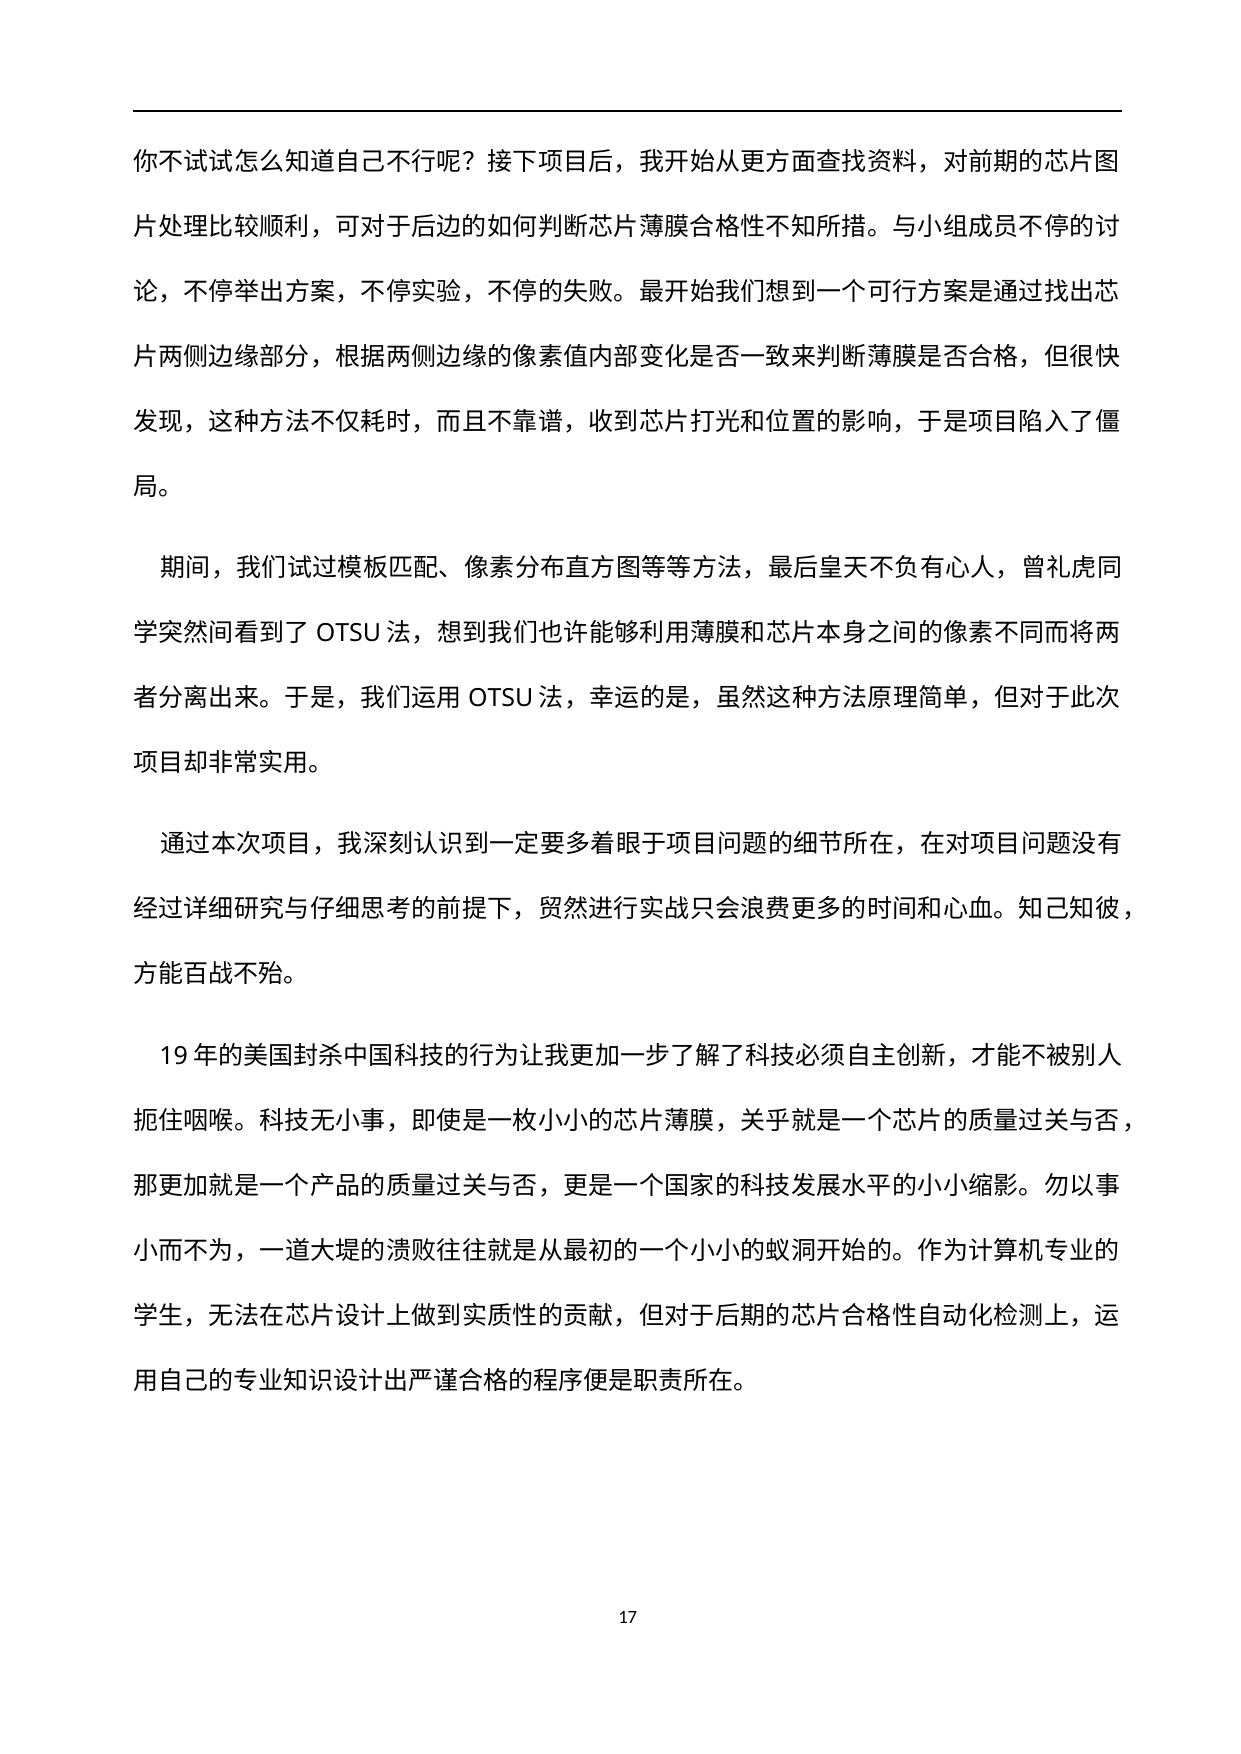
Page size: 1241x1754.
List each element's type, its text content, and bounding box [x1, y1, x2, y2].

text 19年的美国封杀中国科技的行为让我更加一步了解了科技必须自主创新，才能不被别人扼住咽喉。科技无小事，即使是一枚小小的芯片薄膜，关乎就是一个芯片的质量过关与否，那更加就是一个产品的质量过关与否，更是一个国家的科技发展水平的小小缩影。勿以事小而不为，一道大堤的溃败往往就是从最初的一个小小的蚁洞开始的。作为计算机专业的学生，无法在芯片设计上做到实质性的贡献，但对于后期的芯片合格性自动化检测上，运用自己的专业知识设计出严谨合格的程序便是职责所在。 [133, 1021, 1122, 1411]
text 期间，我们试过模板匹配、像素分布直方图等等方法，最后皇天不负有心人，曾礼虎同学突然间看到了OTSU法，想到我们也许能够利用薄膜和芯片本身之间的像素不同而将两者分离出来。于是，我们运用OTSU法，幸运的是，虽然这种方法原理简单，但对于此次项目却非常实用。 [133, 533, 1122, 793]
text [133, 127, 1122, 517]
text 通过本次项目，我深刻认识到一定要多着眼于项目问题的细节所在，在对项目问题没有经过详细研究与仔细思考的前提下，贸然进行实战只会浪费更多的时间和心血。知己知彼，方能百战不殆。 [133, 809, 1122, 1004]
